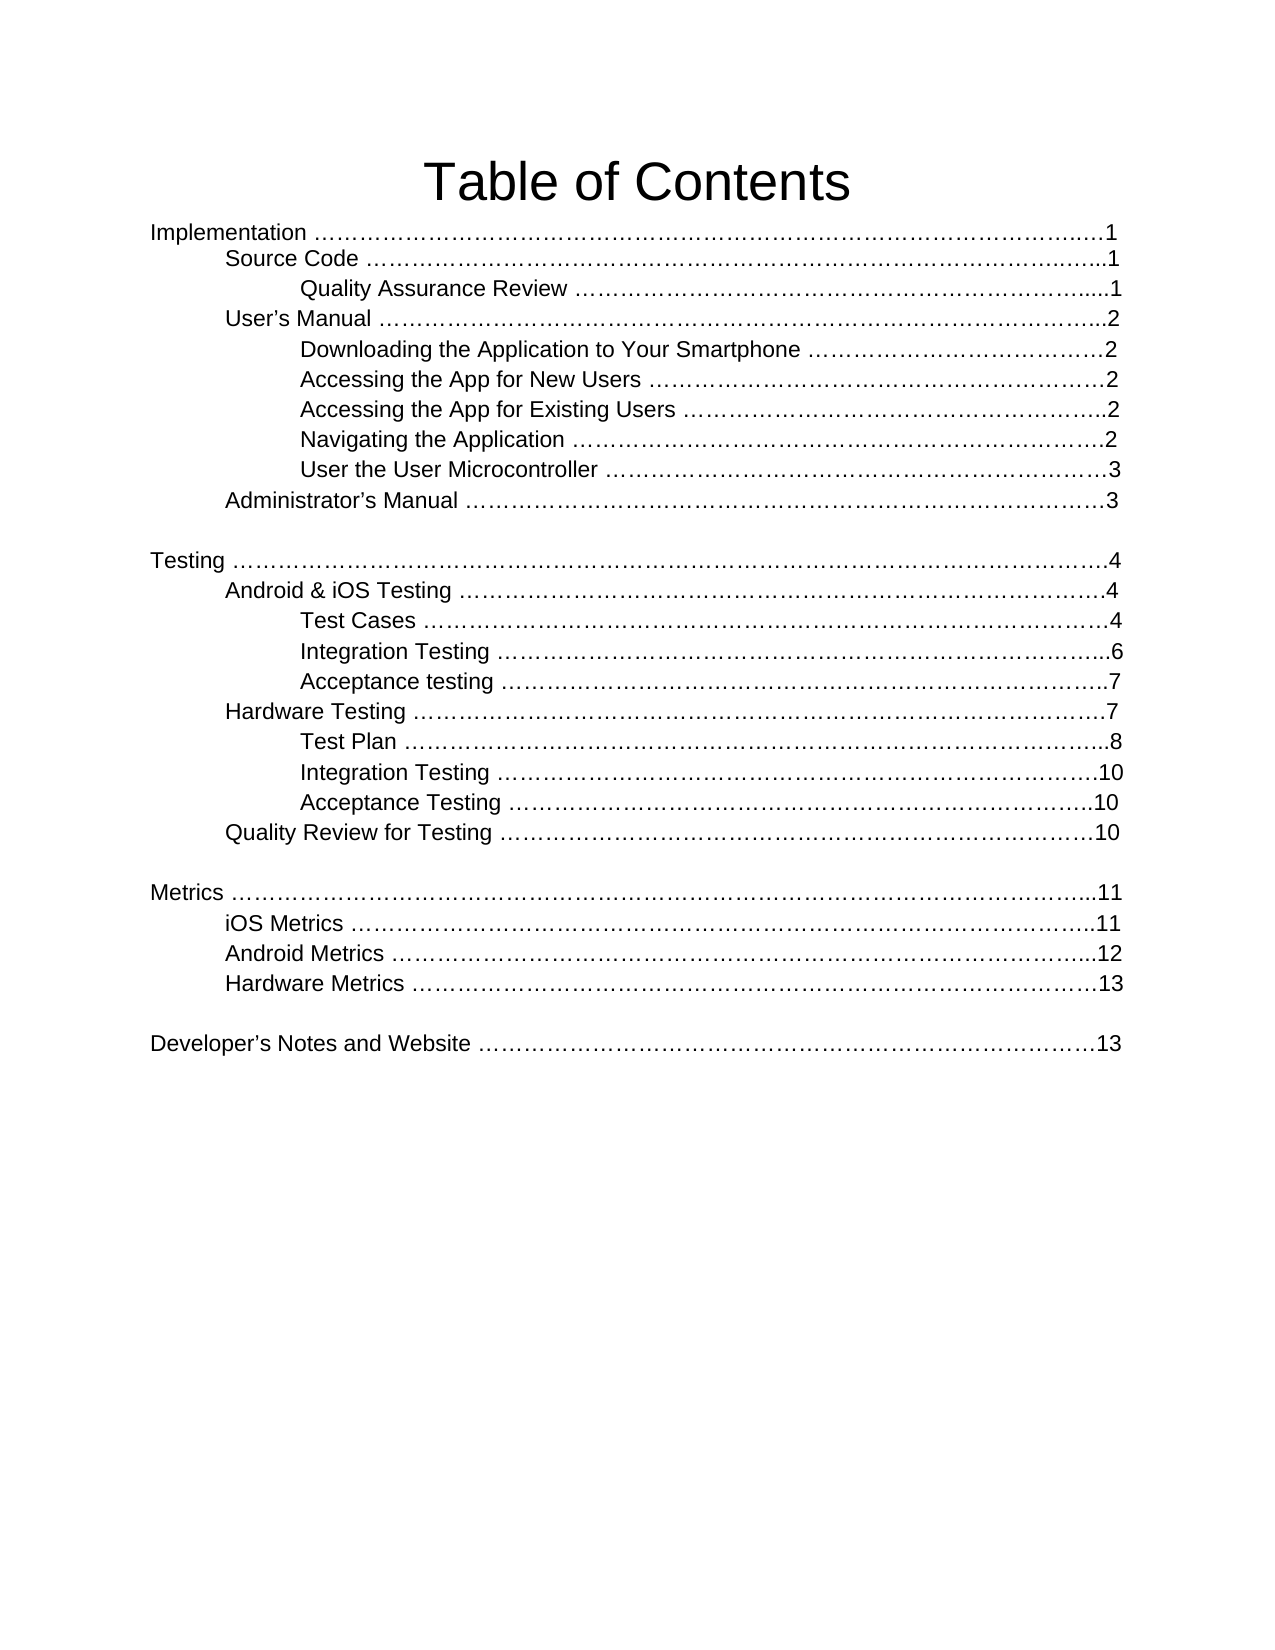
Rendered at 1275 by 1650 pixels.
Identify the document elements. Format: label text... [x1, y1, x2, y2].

text Quality Assurance Review ………………………………………………………….....1 [225, 275, 1125, 301]
text Source Code ………………………………………………………………………………..…...1 [150, 245, 1125, 271]
text Navigating the Application …………………………………………………………….2 [150, 426, 1125, 452]
text Downloading the Application to Your Smartphone …………………………………2 [150, 336, 1125, 362]
text Hardware Testing ……………………………………………………………………………….7 [150, 698, 1125, 724]
text Integration Testing ……………………………………………………………………...6 [150, 638, 1125, 664]
text Acceptance Testing …………………………………………………………………..10 [150, 789, 1125, 815]
text Accessing the App for New Users ……………………………………………………2 [150, 366, 1125, 392]
text Hardware Metrics ………………………………………………………………………………13 [150, 970, 1125, 996]
text Accessing the App for Existing Users ………………………………………………..2 [150, 396, 1125, 422]
text Metrics …………………………………………………………………………………………………...11 [150, 879, 1125, 906]
text Developer’s Notes and Website ………………………………………………………………………13 [150, 1030, 1125, 1057]
text Test Cases ………………………………………………………………………………4 [150, 607, 1125, 634]
text Android Metrics ………………………………………………………………………………...12 [150, 940, 1125, 966]
text Testing …………………………………………………………………………………………………….4 [150, 547, 1125, 573]
title Table of Contents [150, 150, 1125, 212]
text Acceptance testing ……………………………………………………………………..7 [150, 668, 1125, 694]
text Implementation ………………………………………………………………………………………..…1 [150, 218, 1125, 245]
text User’s Manual …………………………………………………………………………………...2 [150, 305, 1125, 332]
text Integration Testing …………………………………………………………………….10 [150, 758, 1125, 785]
text User the User Microcontroller …………………………………………………………3 [150, 456, 1125, 483]
text Quality Review for Testing ……………………………………………………………………10 [150, 819, 1125, 845]
text Test Plan ………………………………………………………………………………...8 [150, 728, 1125, 754]
text iOS Metrics ……………………………………………………………………………………..11 [150, 909, 1125, 936]
text Administrator’s Manual …………………………………………………………………………3 [150, 487, 1125, 513]
text Android & iOS Testing ………………………………………………………………………….4 [150, 577, 1125, 603]
